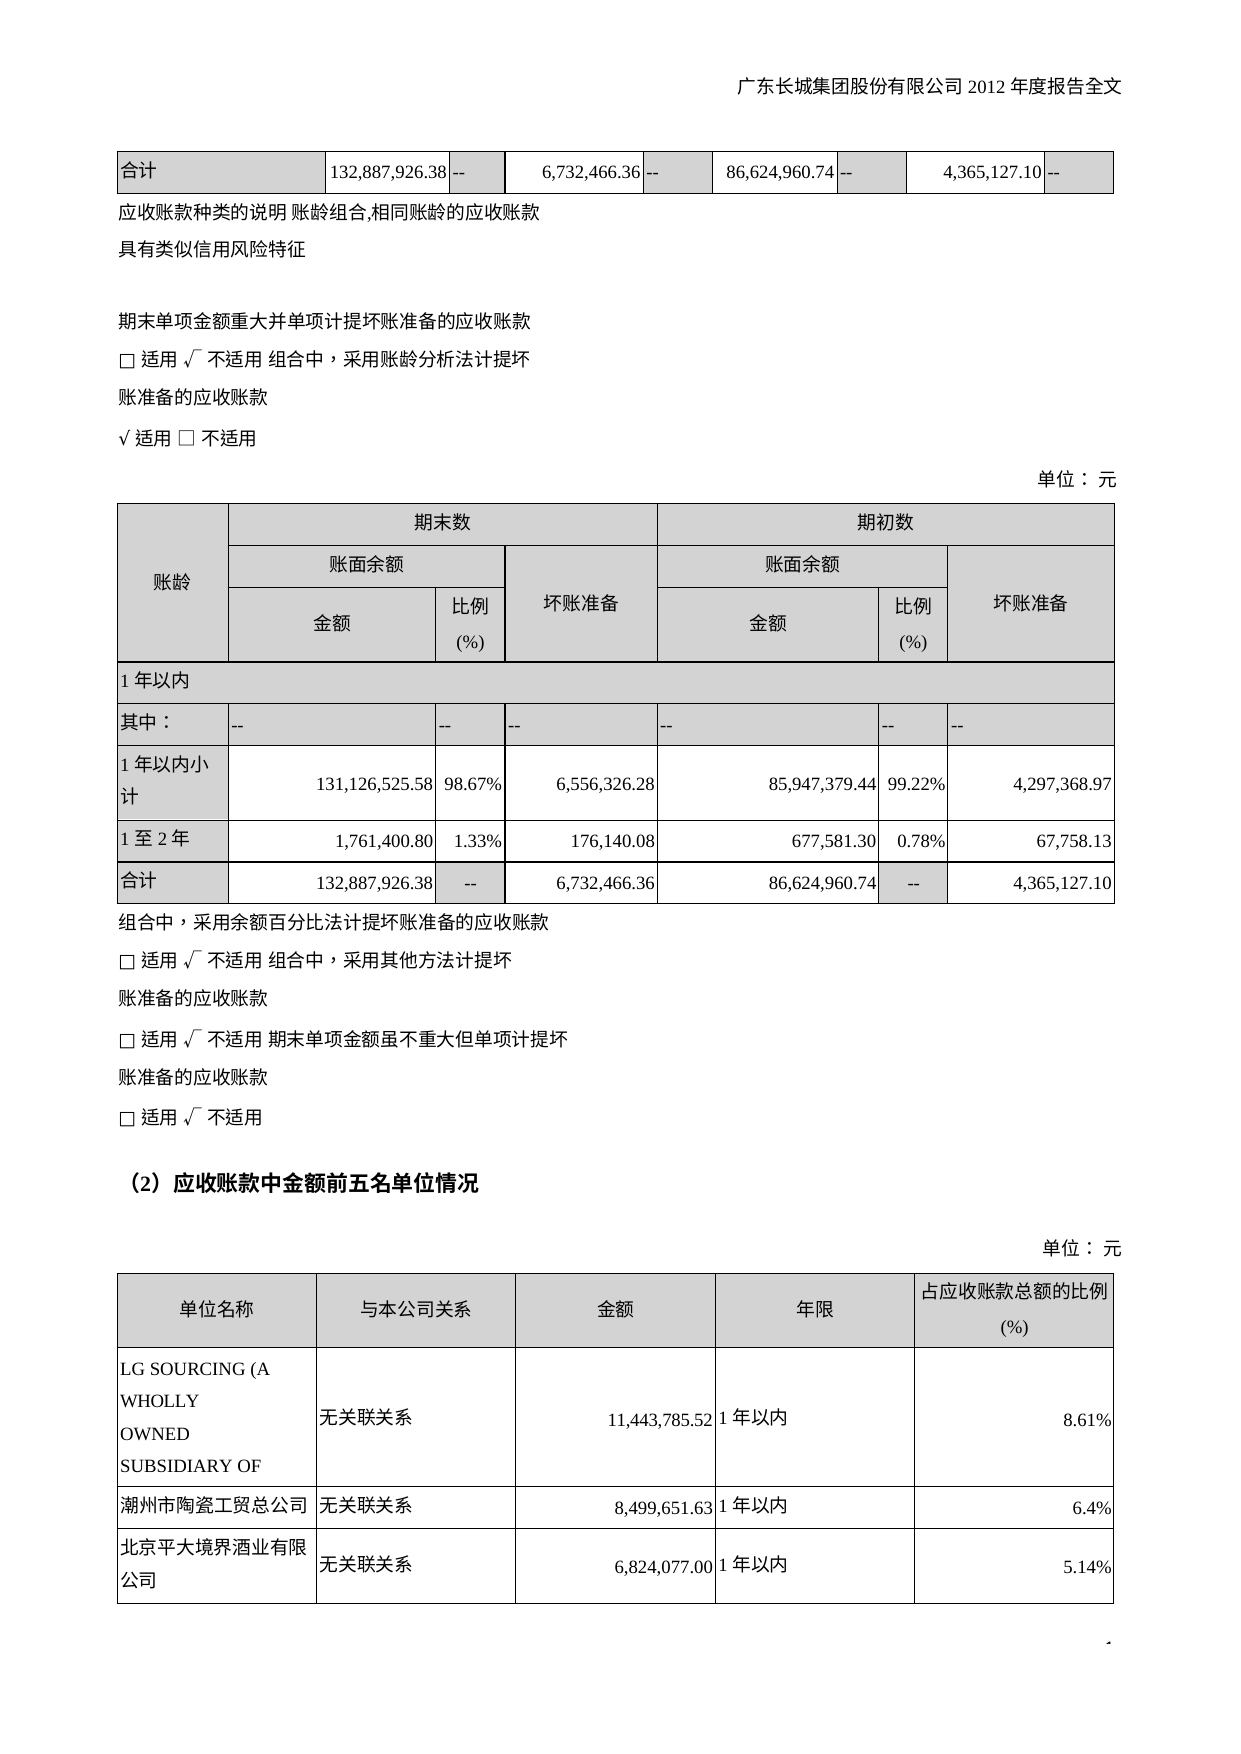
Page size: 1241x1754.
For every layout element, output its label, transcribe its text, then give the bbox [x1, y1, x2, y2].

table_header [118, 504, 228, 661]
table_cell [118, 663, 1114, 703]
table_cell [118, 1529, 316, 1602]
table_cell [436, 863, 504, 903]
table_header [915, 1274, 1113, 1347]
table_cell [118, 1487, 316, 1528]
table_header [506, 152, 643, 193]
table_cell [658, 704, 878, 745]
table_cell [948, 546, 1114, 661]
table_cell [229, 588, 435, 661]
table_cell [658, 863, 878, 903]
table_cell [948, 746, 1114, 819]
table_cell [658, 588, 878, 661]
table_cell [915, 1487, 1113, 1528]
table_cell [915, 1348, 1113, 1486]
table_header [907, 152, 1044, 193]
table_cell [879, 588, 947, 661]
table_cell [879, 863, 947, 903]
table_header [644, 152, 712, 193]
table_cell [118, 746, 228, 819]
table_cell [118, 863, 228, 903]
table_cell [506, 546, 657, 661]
text □ 适用 √ 不适用 组合中，采用其他方法计提坏账准备的应收账款 [118, 947, 514, 1011]
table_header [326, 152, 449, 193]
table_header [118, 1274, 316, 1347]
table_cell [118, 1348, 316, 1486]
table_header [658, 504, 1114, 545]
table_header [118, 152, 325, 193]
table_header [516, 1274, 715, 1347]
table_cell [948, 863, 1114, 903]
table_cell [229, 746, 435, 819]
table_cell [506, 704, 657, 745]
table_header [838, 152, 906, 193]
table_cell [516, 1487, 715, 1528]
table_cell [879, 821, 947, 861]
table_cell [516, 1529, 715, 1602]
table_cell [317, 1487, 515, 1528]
text 单位： 元 [1037, 466, 1134, 492]
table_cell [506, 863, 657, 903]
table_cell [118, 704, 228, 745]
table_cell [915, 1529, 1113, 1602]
text □ 适用 √ 不适用 [118, 1105, 1124, 1130]
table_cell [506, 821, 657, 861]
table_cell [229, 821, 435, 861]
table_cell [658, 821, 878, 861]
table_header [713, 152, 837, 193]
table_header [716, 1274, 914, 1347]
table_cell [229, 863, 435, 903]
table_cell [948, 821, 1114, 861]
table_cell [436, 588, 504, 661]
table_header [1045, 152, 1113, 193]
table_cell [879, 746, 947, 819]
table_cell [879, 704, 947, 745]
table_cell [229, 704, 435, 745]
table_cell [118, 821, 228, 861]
text √ 适用 □ 不适用 [118, 425, 532, 450]
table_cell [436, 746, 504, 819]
text □ 适用 √ 不适用 组合中，采用账龄分析法计提坏账准备的应收账款 [118, 346, 532, 409]
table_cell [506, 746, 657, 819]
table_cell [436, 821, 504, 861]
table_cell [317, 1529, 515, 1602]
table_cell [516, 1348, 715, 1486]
text 单位： 元 [106, 1235, 1122, 1261]
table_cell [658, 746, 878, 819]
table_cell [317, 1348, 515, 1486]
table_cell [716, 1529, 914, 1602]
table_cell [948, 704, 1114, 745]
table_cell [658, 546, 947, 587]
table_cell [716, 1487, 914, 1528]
subtitle （2）应收账款中金额前五名单位情况 [118, 1168, 1124, 1198]
text 组合中，采用余额百分比法计提坏账准备的应收账款 [118, 909, 1124, 935]
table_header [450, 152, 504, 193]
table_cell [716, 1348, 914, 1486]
text 期末单项金额重大并单项计提坏账准备的应收账款 [118, 309, 532, 334]
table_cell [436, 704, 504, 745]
text □ 适用 √ 不适用 期末单项金额虽不重大但单项计提坏账准备的应收账款 [118, 1026, 570, 1089]
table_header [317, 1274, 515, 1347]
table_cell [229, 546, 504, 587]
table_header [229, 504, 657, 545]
text 应收账款种类的说明 账龄组合,相同账龄的应收账款具有类似信用风险特征 [118, 199, 556, 262]
